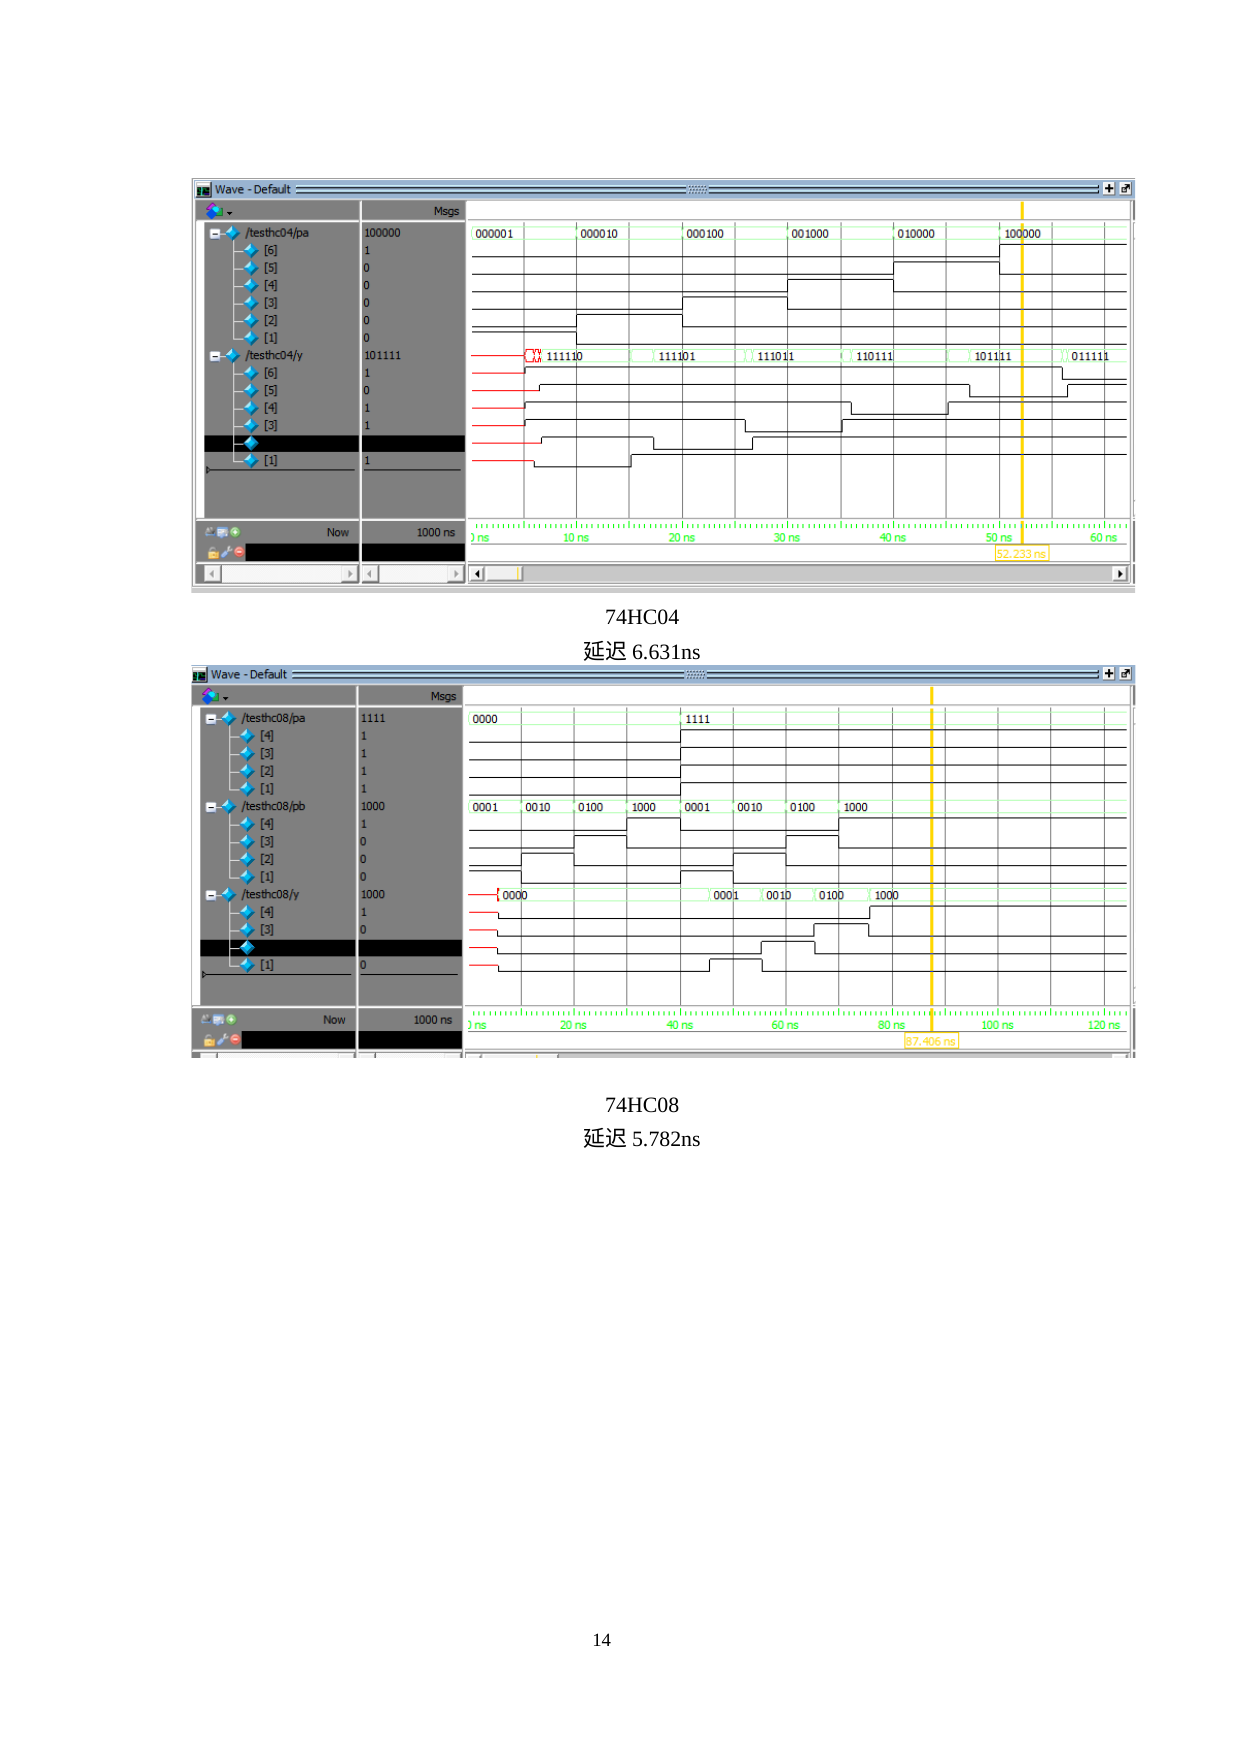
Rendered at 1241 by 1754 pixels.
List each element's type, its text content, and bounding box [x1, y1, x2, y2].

text 延迟5.782ns [148, 1121, 1092, 1153]
text 74HC08 [148, 1088, 1092, 1121]
text 74HC04 [148, 601, 1092, 633]
picture [191, 178, 1136, 593]
text 延迟6.631ns [148, 633, 1092, 666]
picture [191, 665, 1136, 1058]
